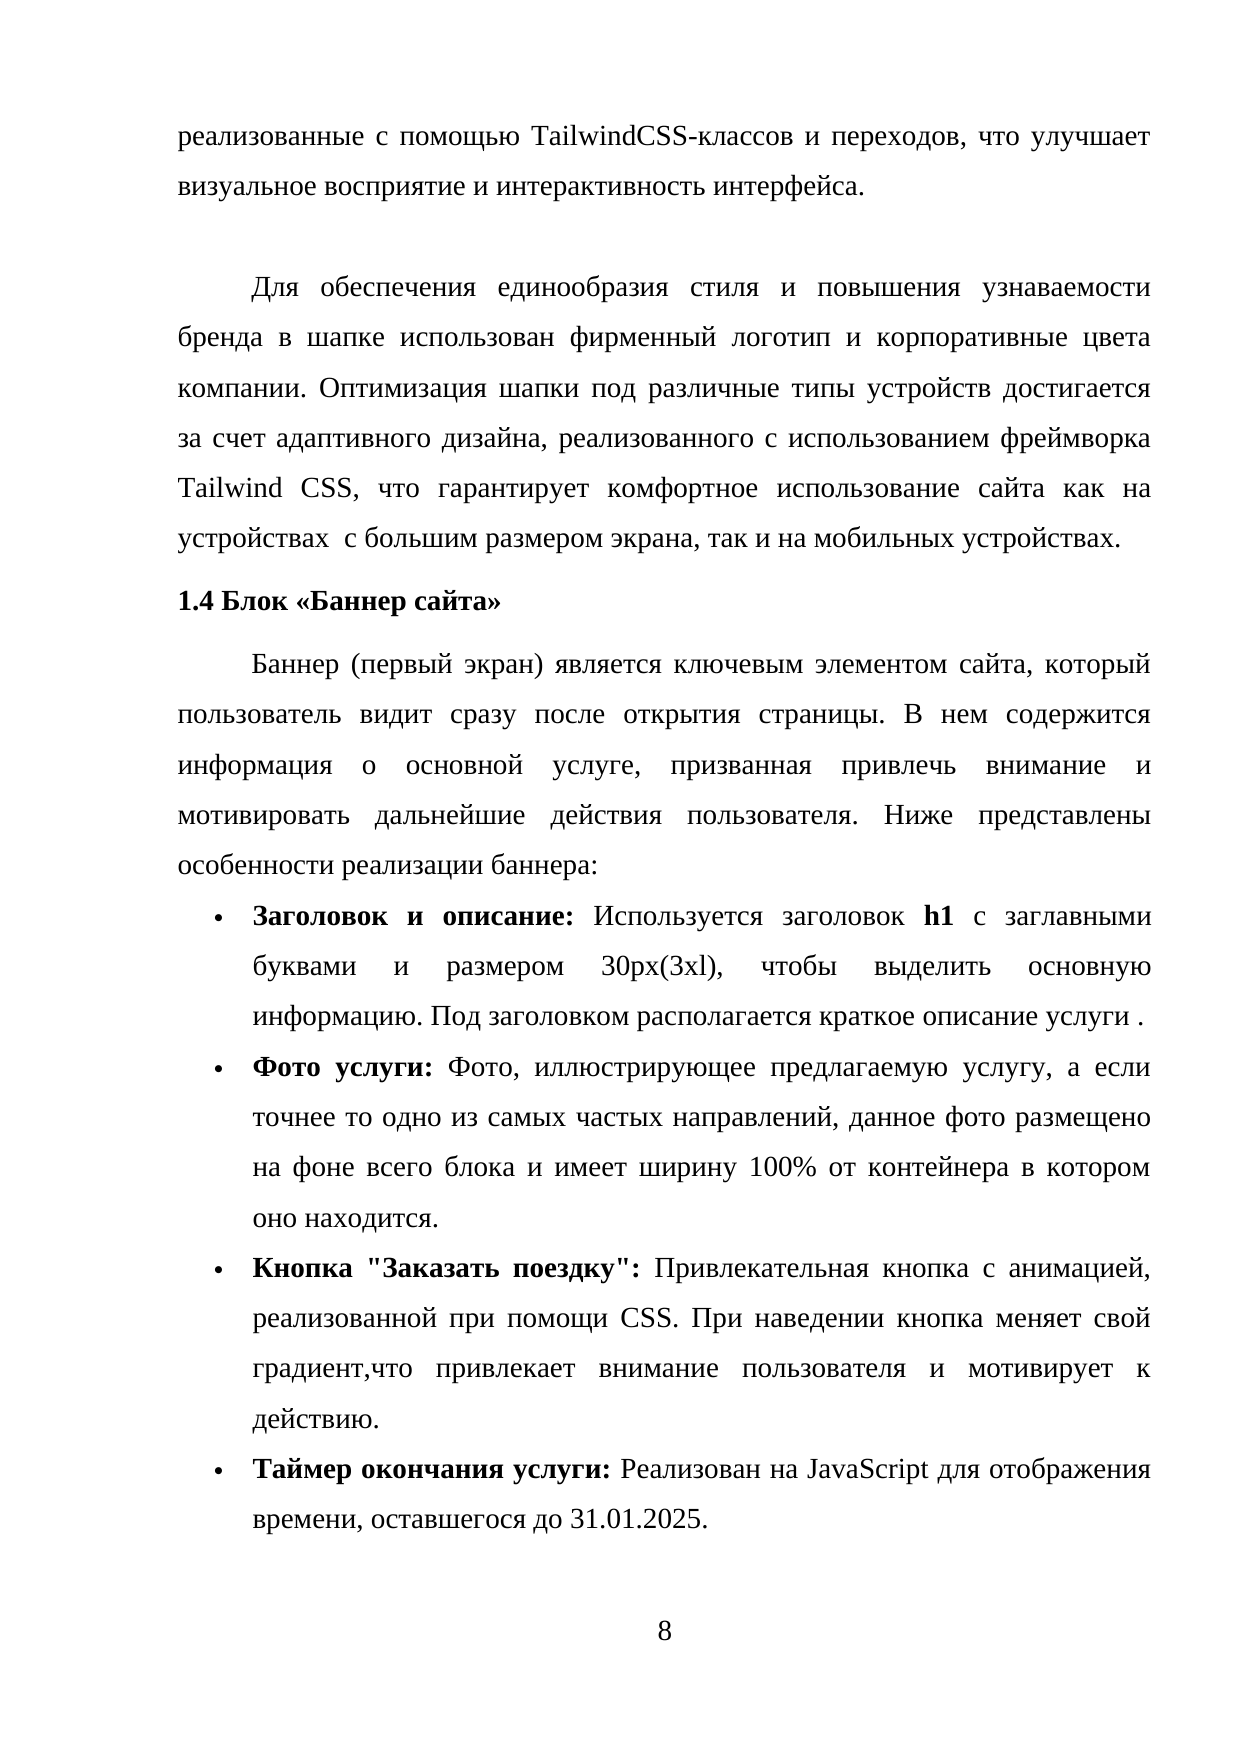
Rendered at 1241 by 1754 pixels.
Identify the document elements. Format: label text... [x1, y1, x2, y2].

text Баннер (первый экран) является ключевым элементом сайта, который пользователь видит сразу после открытия страницы. В нем содержится информация о основной услуге, призванная привлечь внимание и мотивировать дальнейшие действия пользователя. Ниже представлены особенности реализации баннера: [177, 646, 1152, 881]
list Таймер окончания услуги: Реализован на JavaScript для отображения времени, оставшегося до 31.01.2025. [215, 1451, 1152, 1535]
list Заголовок и описание: Используется заголовок h1 с заглавными буквами и размером 30px(3xl), чтобы выделить основную информацию. Под заголовком располагается краткое описание услуги . [215, 898, 1152, 1032]
text Для обеспечения единообразия стиля и повышения узнаваемости бренда в шапке использован фирменный логотип и корпоративные цвета компании. Оптимизация шапки под различные типы устройств достигается за счет адаптивного дизайна, реализованного с использованием фреймворка Tailwind CSS, что гарантирует комфортное использование сайта как на устройствах с большим размером экрана, так и на мобильных устройствах. [177, 269, 1152, 554]
list Кнопка "Заказать поездку": Привлекательная кнопка с анимацией, реализованной при помощи CSS. При наведении кнопка меняет свой градиент,что привлекает внимание пользователя и мотивирует к действию. [215, 1250, 1152, 1434]
list Фото услуги: Фото, иллюстрирующее предлагаемую услугу, а если точнее то одно из самых частых направлений, данное фото размещено на фоне всего блока и имеет ширину 100% от контейнера в котором оно находится. [215, 1049, 1152, 1233]
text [177, 118, 1152, 202]
subtitle 1.4 Блок «Баннер сайта» [177, 583, 1152, 617]
